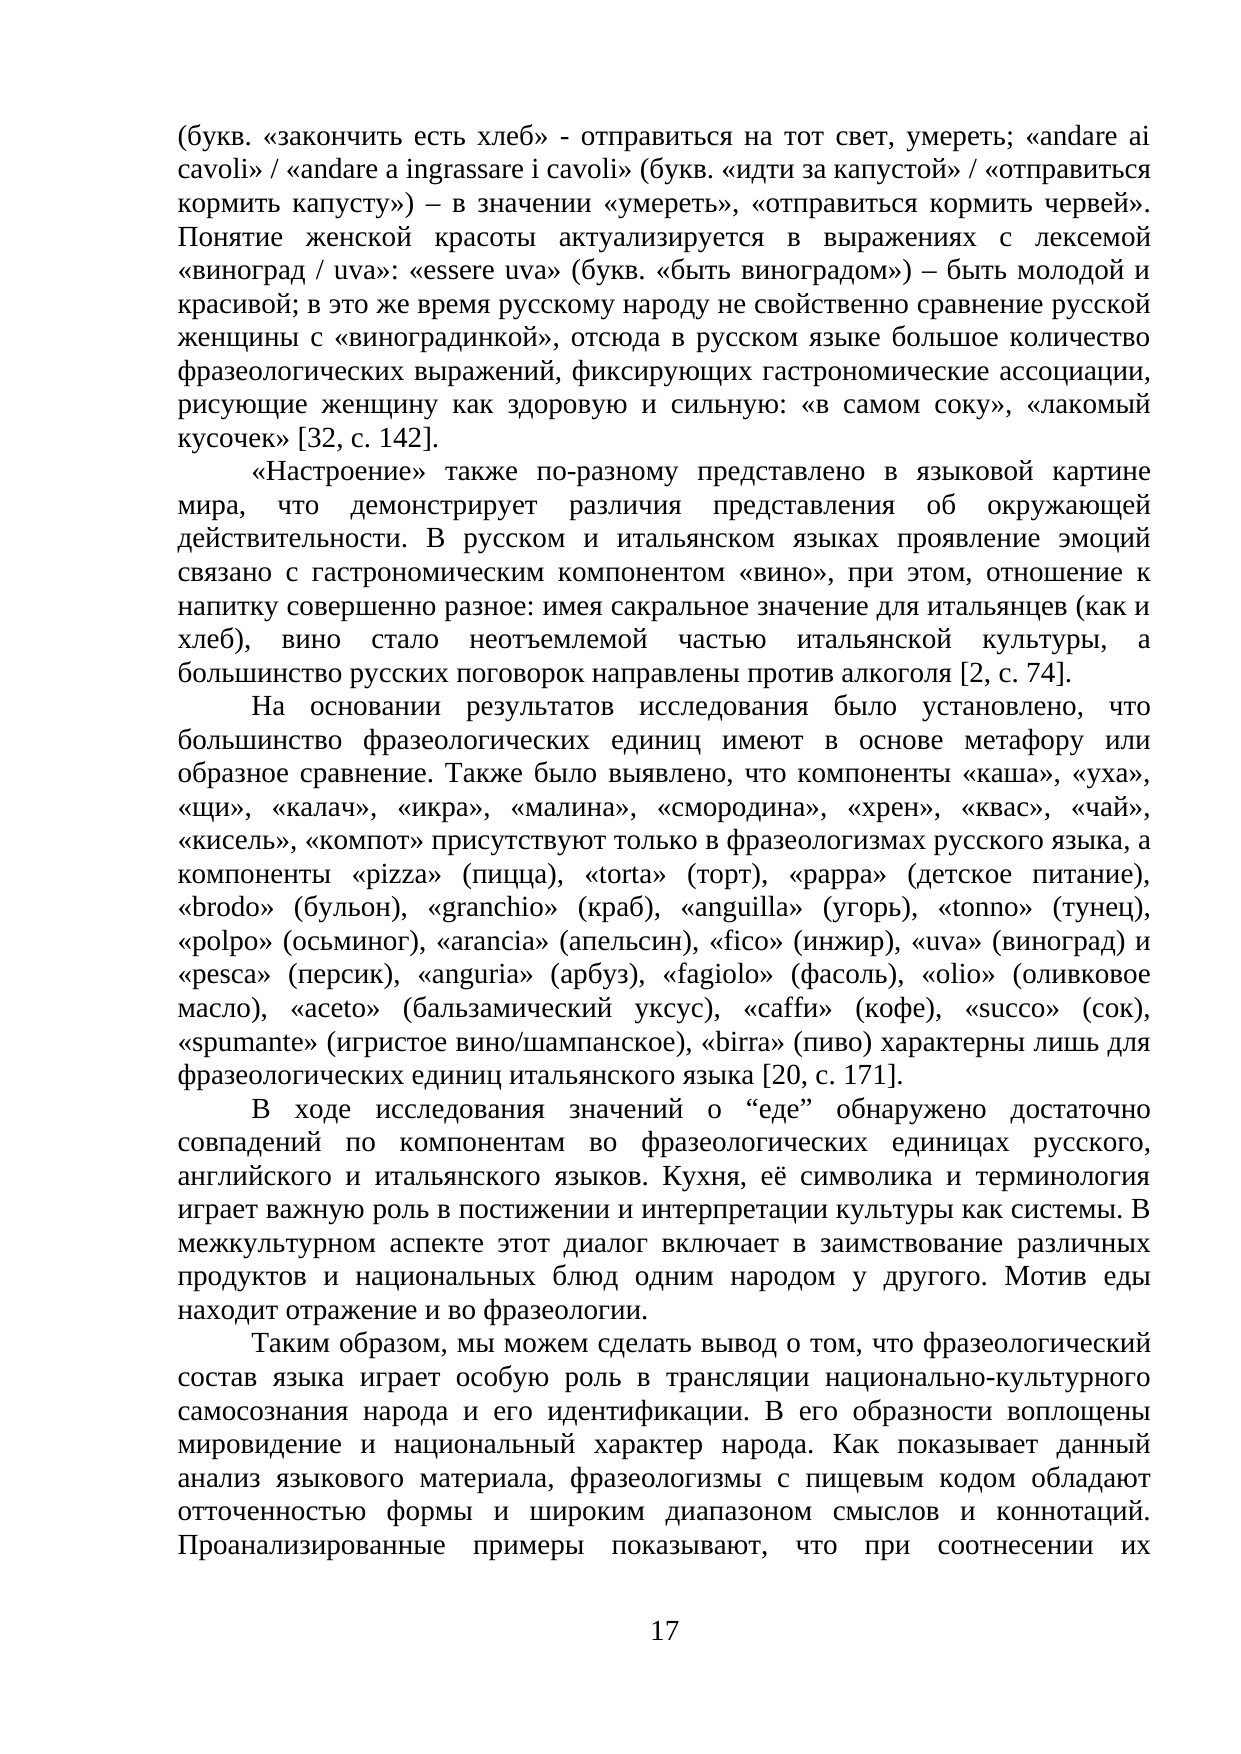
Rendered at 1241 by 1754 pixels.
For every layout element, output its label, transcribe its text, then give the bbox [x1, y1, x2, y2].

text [177, 1326, 1152, 1560]
text В ходе исследования значений о “еде” обнаружено достаточно совпадений по компонентам во фразеологических единицах русского, английского и итальянского языков. Кухня, её символика и терминология играет важную роль в постижении и интерпретации культуры как системы. В межкультурном аспекте этот диалог включает в заимствование различных продуктов и национальных блюд одним народом у другого. Мотив еды находит отражение и во фразеологии. [177, 1091, 1152, 1326]
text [177, 118, 1152, 453]
text «Настроение» также по-разному представлено в языковой картине мира, что демонстрирует различия представления об окружающей действительности. В русском и итальянском языках проявление эмоций связано с гастрономическим компонентом «вино», при этом, отношение к напитку совершенно разное: имея сакральное значение для итальянцев (как и хлеб), вино стало неотъемлемой частью итальянской культуры, а большинство русских поговорок направлены против алкоголя [2, с. 74]. [177, 453, 1152, 688]
text На основании результатов исследования было установлено, что большинство фразеологических единиц имеют в основе метафору или образное сравнение. Также было выявлено, что компоненты «каша», «уха», «щи», «калач», «икра», «малина», «смородина», «хрен», «квас», «чай», «кисель», «компот» присутствуют только в фразеологизмах русского языка, а компоненты «pizza» (пицца), «torta» (торт), «papрa» (детское питание), «brodo» (бульон), «granchio» (краб), «anguilla» (угорь), «tonno» (тунец), «polpo» (осьминог), «arancia» (апельсин), «fico» (инжир), «uva» (виноград) и «pesca» (персик), «anguria» (арбуз), «fagiolo» (фасоль), «olio» (оливковое масло), «aceto» (бальзамический уксус), «caffи» (кофе), «succo» (сок), «spumante» (игристое вино/шампанское), «birra» (пиво) характерны лишь для фразеологических единиц итальянского языка [20, с. 171]. [177, 688, 1152, 1091]
